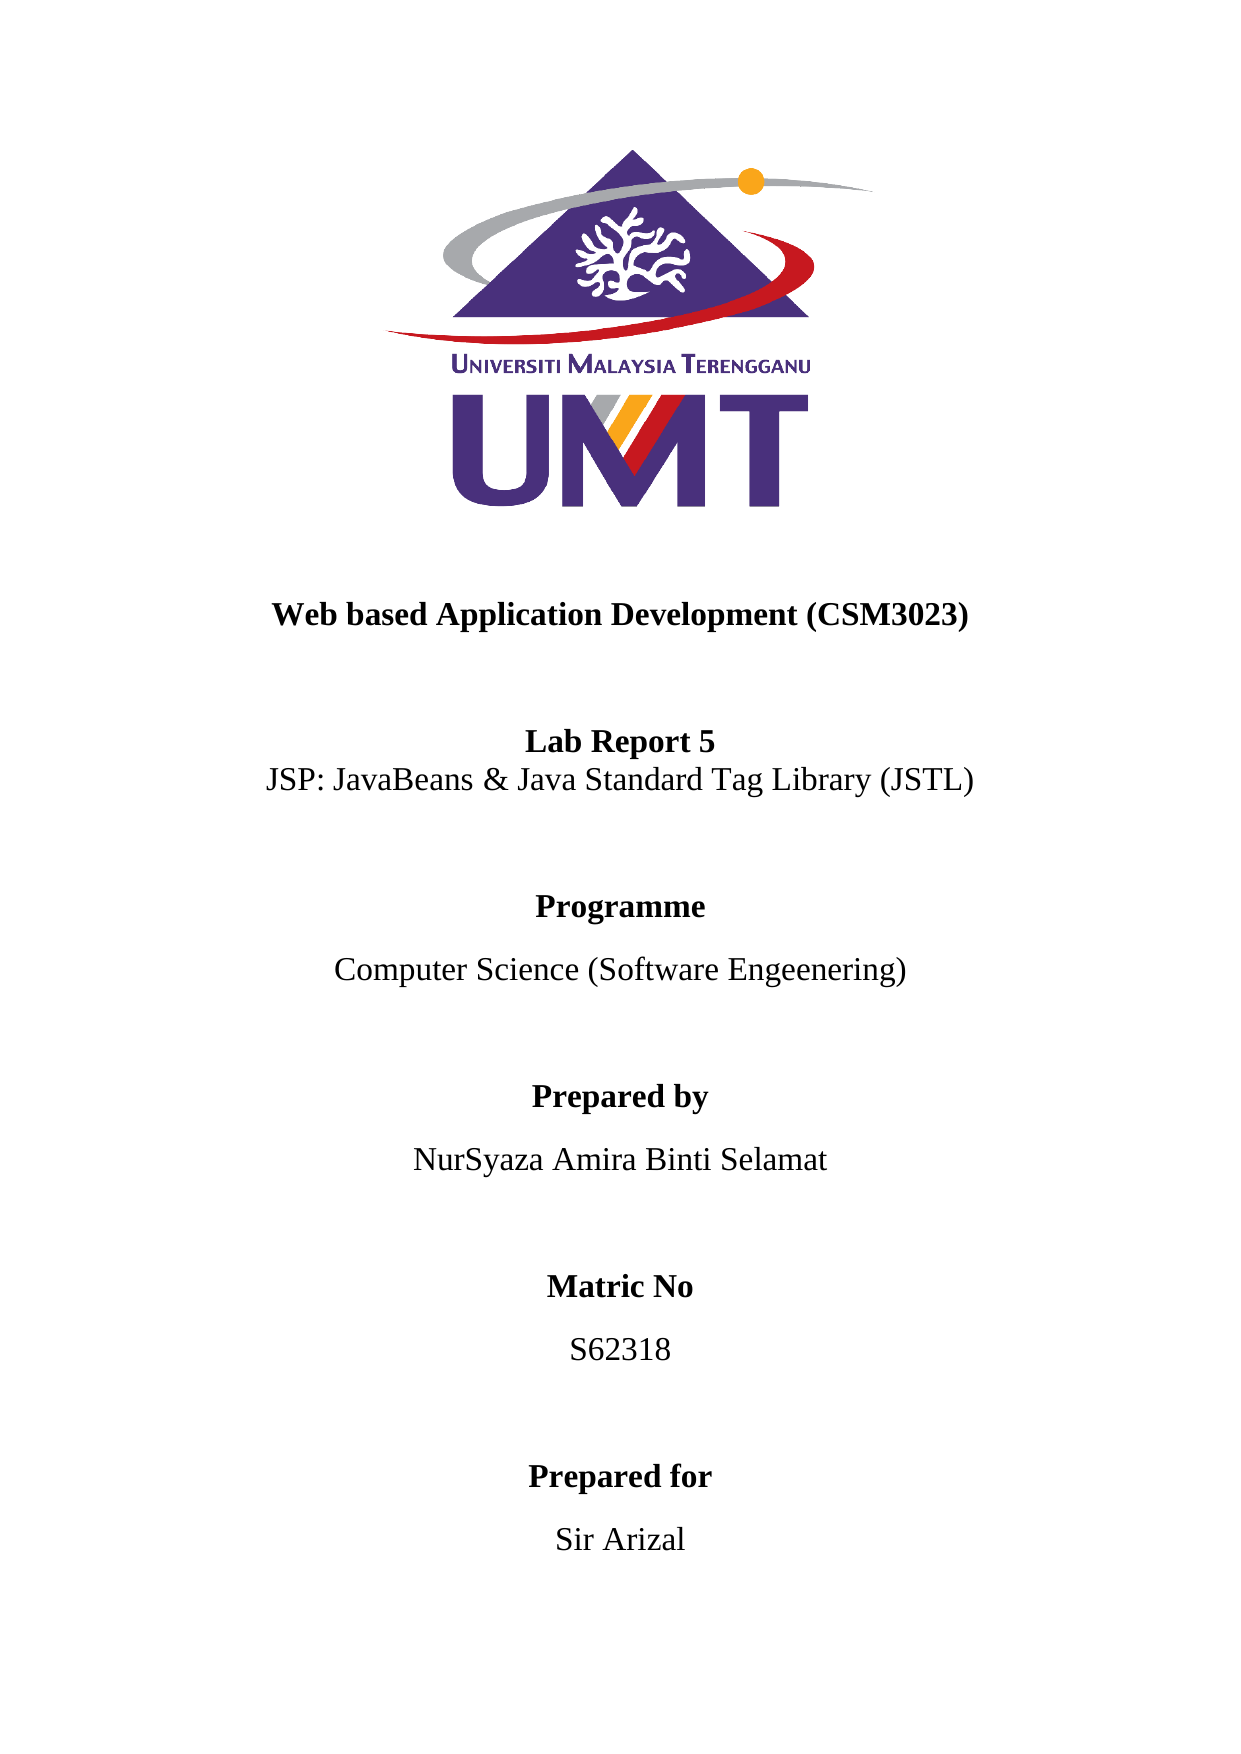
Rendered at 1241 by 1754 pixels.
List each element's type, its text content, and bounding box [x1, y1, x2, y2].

text Programme [233, 886, 1007, 924]
picture [382, 150, 875, 507]
text Matric No [233, 1266, 1007, 1304]
text Sir Arizal [150, 1519, 1090, 1558]
title Web based Application Development (CSM3023) [233, 594, 1007, 633]
text Prepared for [150, 1456, 1090, 1494]
text Computer Science (Software Engeenering) [233, 949, 1007, 988]
text NurSyaza Amira Binti Selamat [233, 1139, 1007, 1178]
text Lab Report 5 JSP: JavaBeans & Java Standard Tag Library (JSTL) [233, 721, 1007, 798]
text S62318 [233, 1329, 1007, 1368]
text Prepared by [233, 1076, 1007, 1114]
